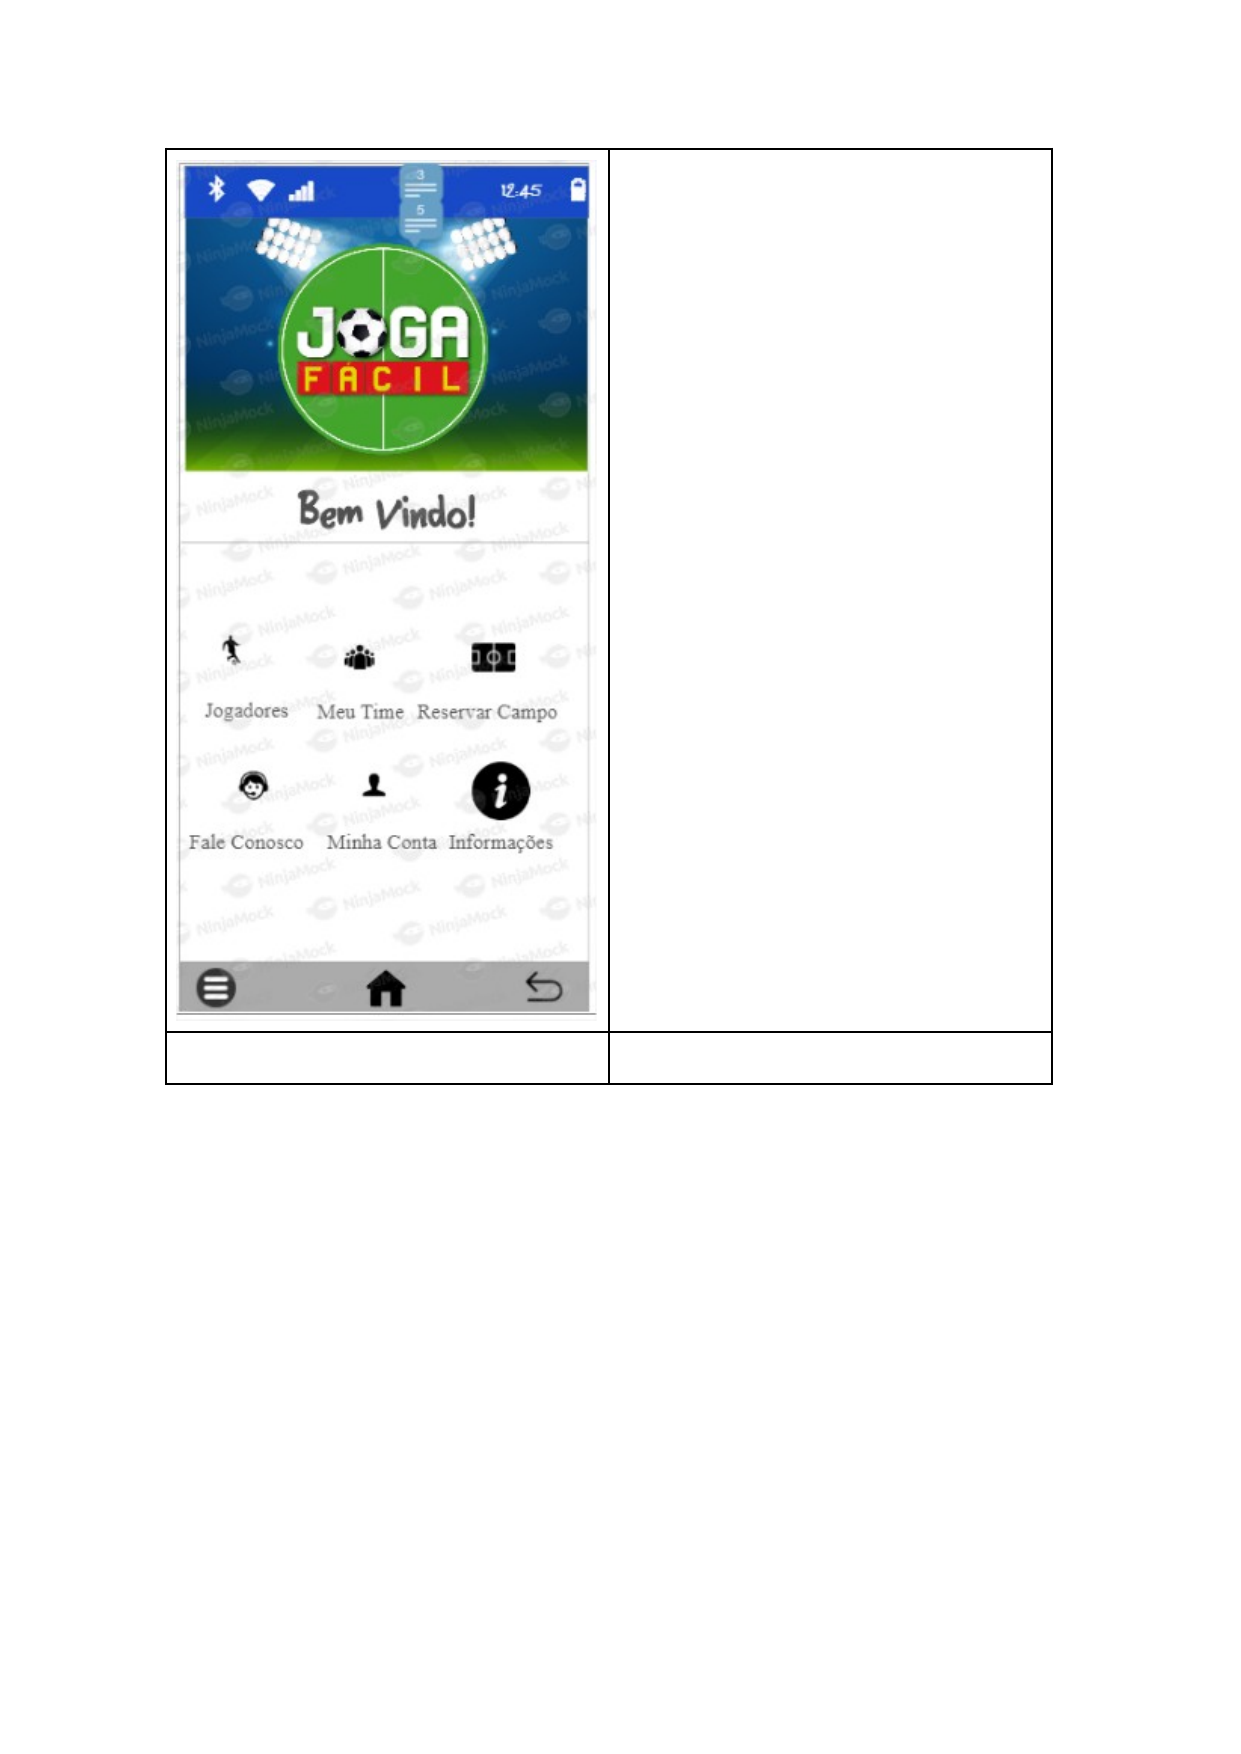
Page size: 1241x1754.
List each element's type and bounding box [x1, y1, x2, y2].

table_cell [610, 1033, 1051, 1083]
table_cell [167, 150, 608, 1031]
table_cell [610, 150, 1051, 1031]
table_cell [167, 1033, 608, 1083]
picture [176, 160, 597, 1021]
